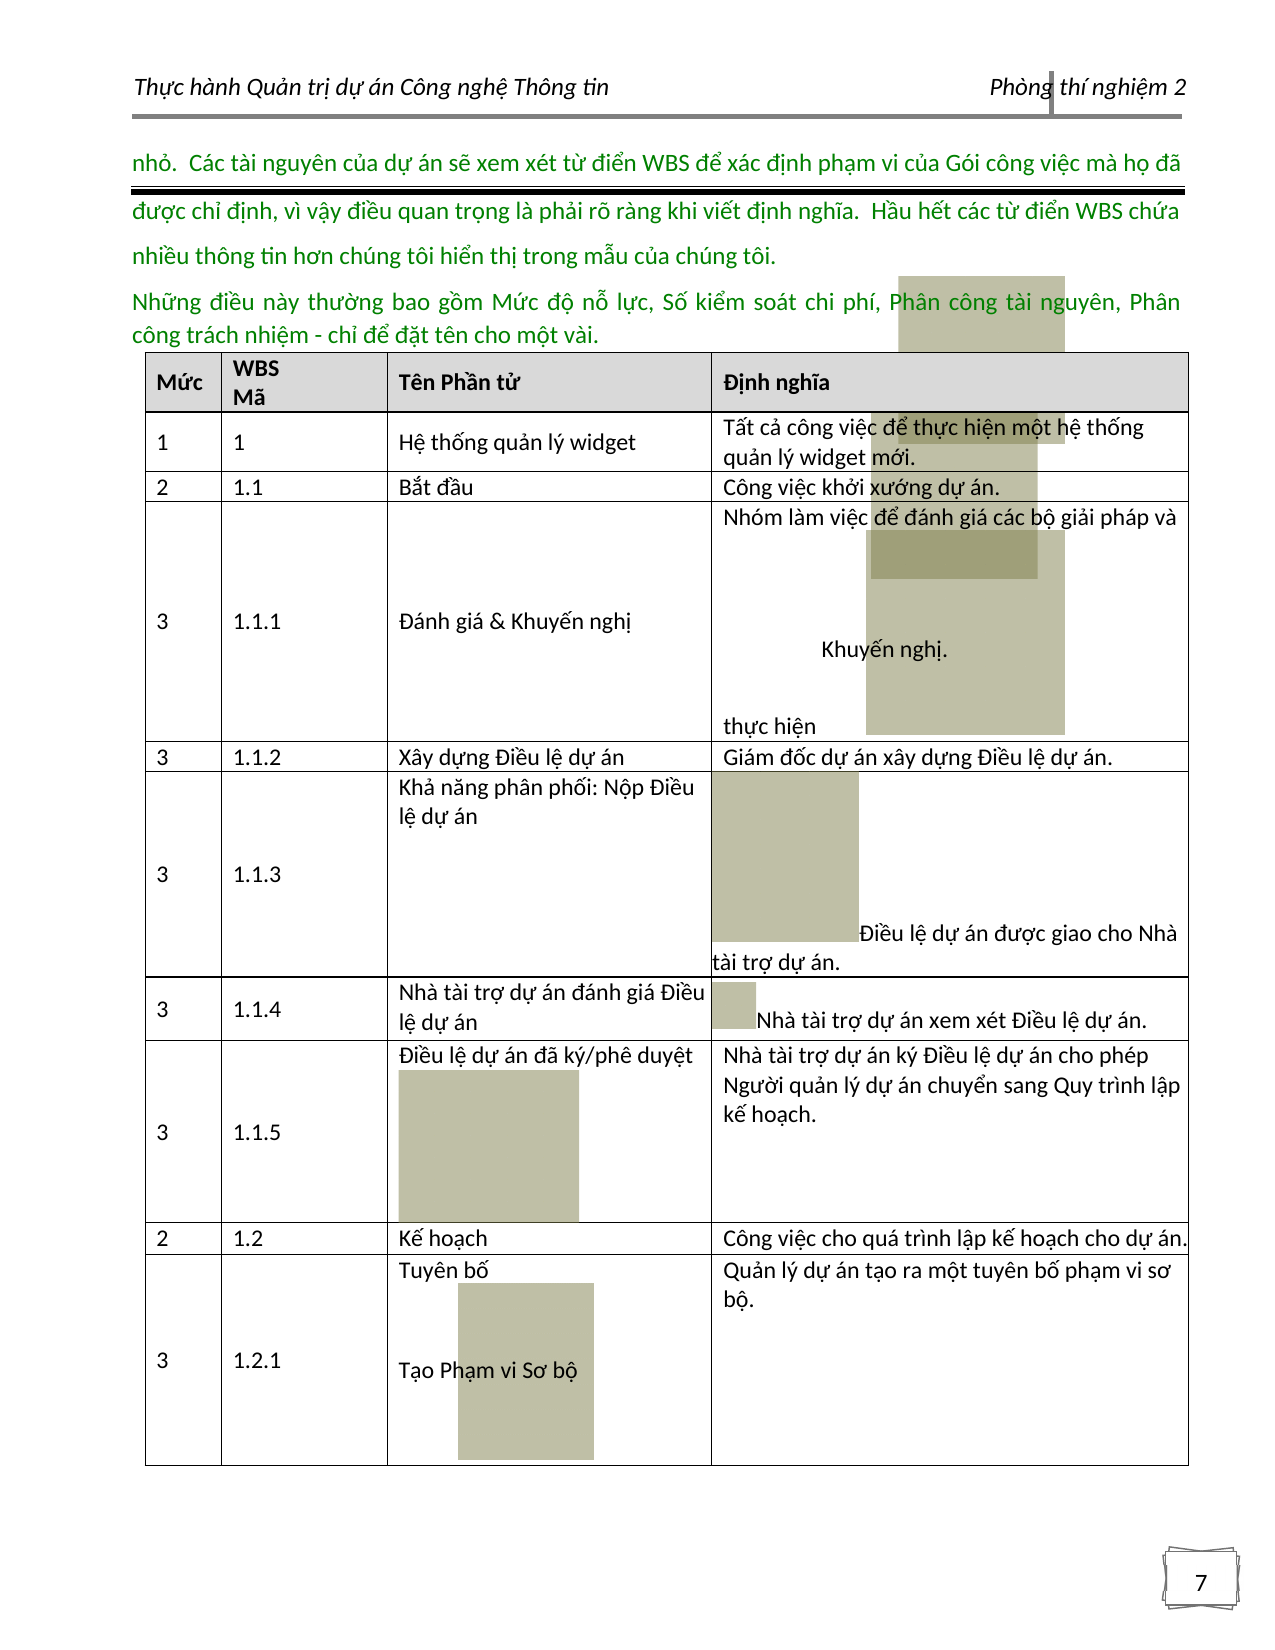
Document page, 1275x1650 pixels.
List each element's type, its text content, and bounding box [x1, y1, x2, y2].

table_cell 1.1.2 [222, 742, 387, 771]
table_cell Nhà tài trợ dự án đánh giá Điều lệ dự án [388, 978, 711, 1039]
table_cell 2 [146, 472, 221, 501]
table_cell 3 [146, 1255, 221, 1465]
table_cell 1.1.3 [222, 772, 387, 976]
table_cell Điều lệ dự án đã ký/phê duyệt [388, 1041, 711, 1222]
table_cell 3 [146, 772, 221, 976]
table_header Định nghĩa [712, 353, 1188, 411]
picture [458, 1283, 594, 1460]
table_cell 1.1.5 [222, 1041, 387, 1222]
table_cell Giám đốc dự án xây dựng Điều lệ dự án. [712, 742, 1188, 771]
table_cell 3 [146, 1041, 221, 1222]
table_cell Kế hoạch [388, 1223, 711, 1254]
table_header Mức [146, 353, 221, 411]
picture [898, 276, 1065, 286]
table_cell Đánh giá & Khuyến nghị [388, 502, 711, 741]
table_cell 3 [146, 742, 221, 771]
table_cell 3 [146, 502, 221, 741]
table_cell Nhà tài trợ dự án xem xét Điều lệ dự án. [712, 978, 1188, 1039]
picture [866, 530, 1065, 735]
table_cell Công việc cho quá trình lập kế hoạch cho dự án. [712, 1223, 1188, 1254]
picture [711, 771, 859, 942]
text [132, 148, 1182, 271]
table_cell 1 [222, 413, 387, 471]
table_cell Điều lệ dự án được giao cho Nhà tài trợ dự án. [712, 772, 1188, 976]
text Những điều này thường bao gồm Mức độ nỗ lực, Số kiểm soát chi phí, Phân công tài nguyên, Phân công trách nhiệm - chỉ để đặt tên cho một vài. [132, 286, 1182, 349]
table_cell Xây dựng Điều lệ dự án [388, 742, 711, 771]
picture [711, 982, 757, 1029]
picture [398, 1070, 580, 1223]
table_cell Tất cả công việc để thực hiện một hệ thống quản lý widget mới. [712, 413, 1188, 471]
table_cell 1.1.4 [222, 978, 387, 1039]
table_cell 1.2 [222, 1223, 387, 1254]
table_cell 1.2.1 [222, 1255, 387, 1465]
table_cell Nhà tài trợ dự án ký Điều lệ dự án cho phép Người quản lý dự án chuyển sang Quy trình lập kế hoạch. [712, 1041, 1188, 1222]
picture [1159, 1565, 1244, 1591]
table_cell Khả năng phân phối: Nộp Điều lệ dự án [388, 772, 711, 976]
table_header WBS Mã [222, 353, 387, 411]
table_cell Nhóm làm việc để đánh giá các bộ giải pháp và thực hiện [712, 502, 1188, 741]
table_header Tên Phần tử [388, 353, 711, 411]
table_cell 1.1.1 [222, 502, 387, 741]
table_cell 1 [146, 413, 221, 471]
table_cell Tuyên bố [388, 1255, 711, 1465]
table_cell Bắt đầu [388, 472, 711, 501]
table_cell Công việc khởi xướng dự án. [712, 472, 1188, 501]
table_cell Quản lý dự án tạo ra một tuyên bố phạm vi sơ bộ. [712, 1255, 1188, 1465]
table_cell Hệ thống quản lý widget [388, 413, 711, 471]
table_cell 1.1 [222, 472, 387, 501]
table_cell 2 [146, 1223, 221, 1254]
table_cell 3 [146, 978, 221, 1039]
